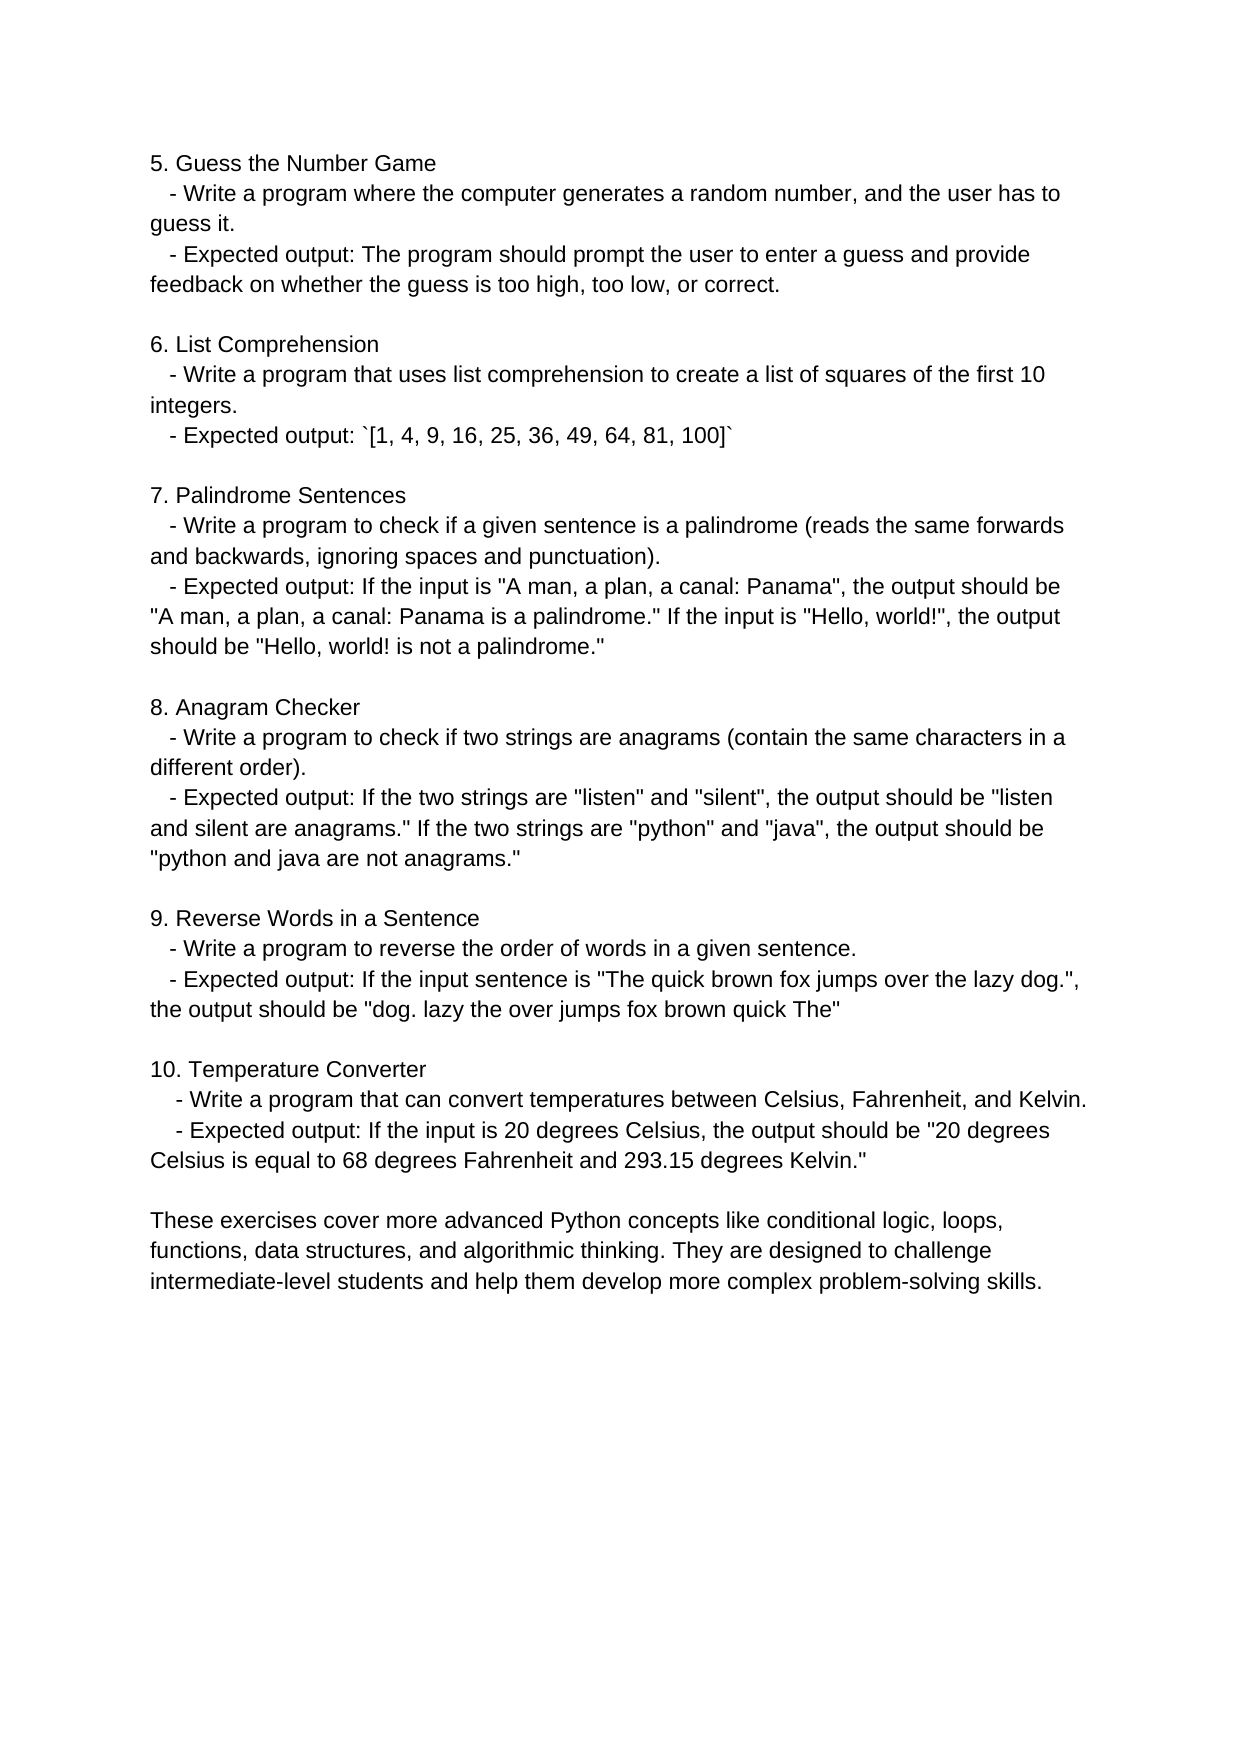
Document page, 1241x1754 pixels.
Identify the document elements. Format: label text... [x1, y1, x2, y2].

text - Expected output: The program should prompt the user to enter a guess and provide feedback on whether the guess is too high, too low, or correct. [150, 241, 1090, 297]
text These exercises cover more advanced Python concepts like conditional logic, loops, functions, data structures, and algorithmic thinking. They are designed to challenge intermediate-level students and help them develop more complex problem-solving skills. [150, 1207, 1090, 1294]
text - Write a program that uses list comprehension to create a list of squares of the first 10 integers. [150, 361, 1090, 418]
text - Write a program to check if two strings are anagrams (contain the same characters in a different order). [150, 724, 1090, 781]
text - Expected output: If the input is 20 degrees Celsius, the output should be "20 degrees Celsius is equal to 68 degrees Fahrenheit and 293.15 degrees Kelvin." [150, 1117, 1090, 1173]
text - Write a program to reverse the order of words in a given sentence. [150, 935, 1090, 962]
text - Expected output: If the two strings are "listen" and "silent", the output should be "listen and silent are anagrams." If the two strings are "python" and "java", the output should be "python and java are not anagrams." [150, 784, 1090, 871]
text 7. Palindrome Sentences [150, 482, 1090, 509]
text - Expected output: If the input is "A man, a plan, a canal: Panama", the output should be "A man, a plan, a canal: Panama is a palindrome." If the input is "Hello, world!", the output should be "Hello, world! is not a palindrome." [150, 573, 1090, 660]
text 10. Temperature Converter [150, 1056, 1090, 1083]
text - Expected output: If the input sentence is "The quick brown fox jumps over the lazy dog.", the output should be "dog. lazy the over jumps fox brown quick The" [150, 966, 1090, 1022]
text - Write a program to check if a given sentence is a palindrome (reads the same forwards and backwards, ignoring spaces and punctuation). [150, 512, 1090, 569]
text 5. Guess the Number Game [150, 150, 1090, 176]
text - Write a program where the computer generates a random number, and the user has to guess it. [150, 180, 1090, 237]
text - Write a program that can convert temperatures between Celsius, Fahrenheit, and Kelvin. [150, 1086, 1090, 1113]
text 6. List Comprehension [150, 331, 1090, 358]
text 9. Reverse Words in a Sentence [150, 905, 1090, 932]
text 8. Anagram Checker [150, 694, 1090, 720]
text - Expected output: `[1, 4, 9, 16, 25, 36, 49, 64, 81, 100]` [150, 422, 1090, 448]
